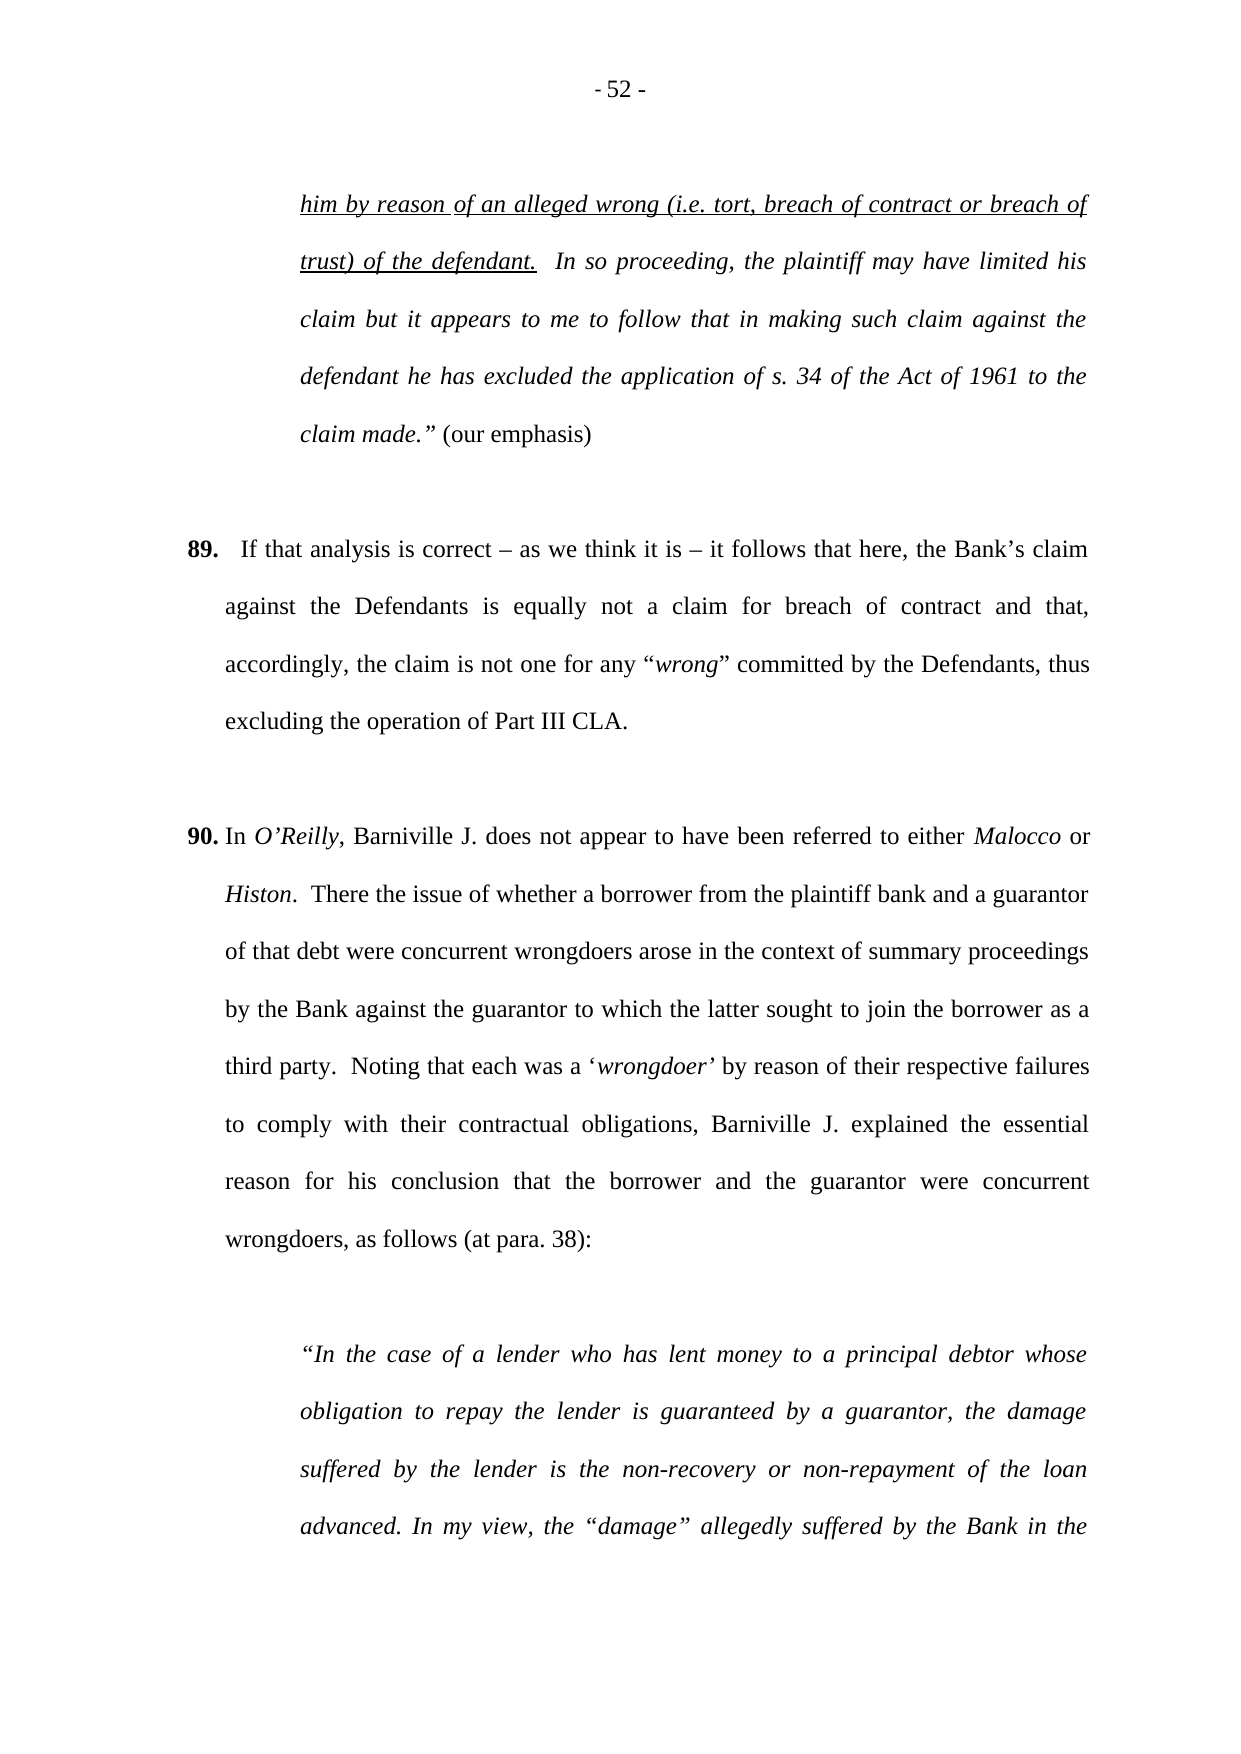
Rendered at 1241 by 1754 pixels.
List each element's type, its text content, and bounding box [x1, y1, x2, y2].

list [300, 189, 1090, 448]
list In O’Reilly, Barniville J. does not appear to have been referred to either Malocco or Histon. There the issue of whether a borrower from the plaintiff bank and a guarantor of that debt were concurrent wrongdoers arose in the context of summary proceedings by the Bank against the guarantor to which the latter sought to join the borrower as a third party. Noting that each was a ‘wrongdoer’ by reason of their respective failures to comply with their contractual obligations, Barniville J. explained the essential reason for his conclusion that the borrower and the guarantor were concurrent wrongdoers, as follows (at para. 38): [187, 821, 1090, 1253]
list If that analysis is correct – as we think it is – it follows that here, the Bank’s claim against the Defendants is equally not a claim for breach of contract and that, accordingly, the claim is not one for any “wrong” committed by the Defendants, thus excluding the operation of Part III CLA. [187, 534, 1090, 735]
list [300, 1339, 1090, 1540]
